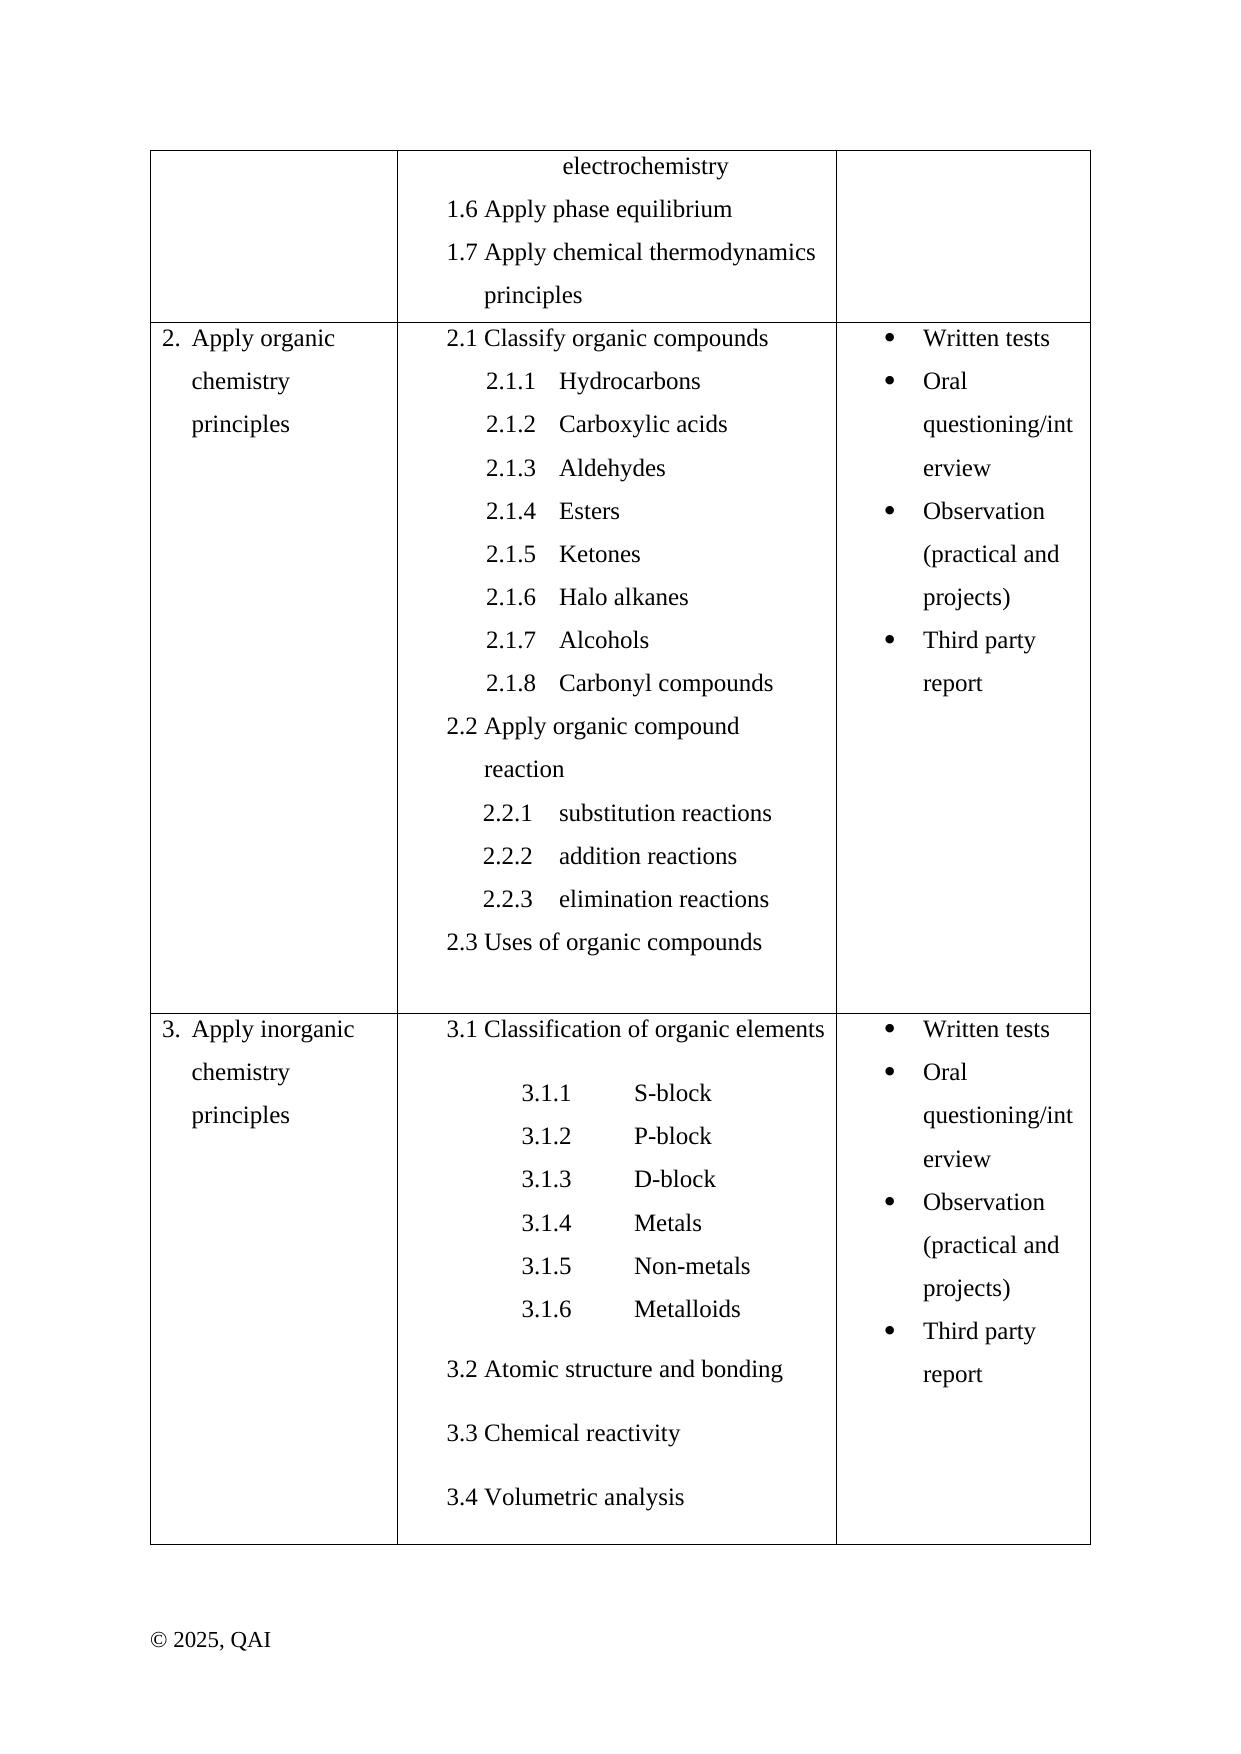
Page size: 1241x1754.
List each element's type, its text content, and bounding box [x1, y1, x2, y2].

table_cell Classify organic compounds Hydrocarbons Carboxylic acids Aldehydes Esters Ketones Halo alkanes Alcohols Carbonyl compounds Apply organic compound reaction substitution reactions addition reactions elimination reactions Uses of organic compounds [398, 323, 836, 1013]
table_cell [151, 151, 397, 322]
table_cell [151, 1014, 397, 1544]
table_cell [837, 151, 1090, 322]
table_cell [398, 1014, 836, 1544]
table_cell Written tests Oral questioning/interview Observation (practical and projects) Third party report [837, 323, 1090, 1013]
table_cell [837, 1014, 1090, 1544]
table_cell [398, 151, 836, 322]
table_cell Apply organic chemistry principles [151, 323, 397, 1013]
